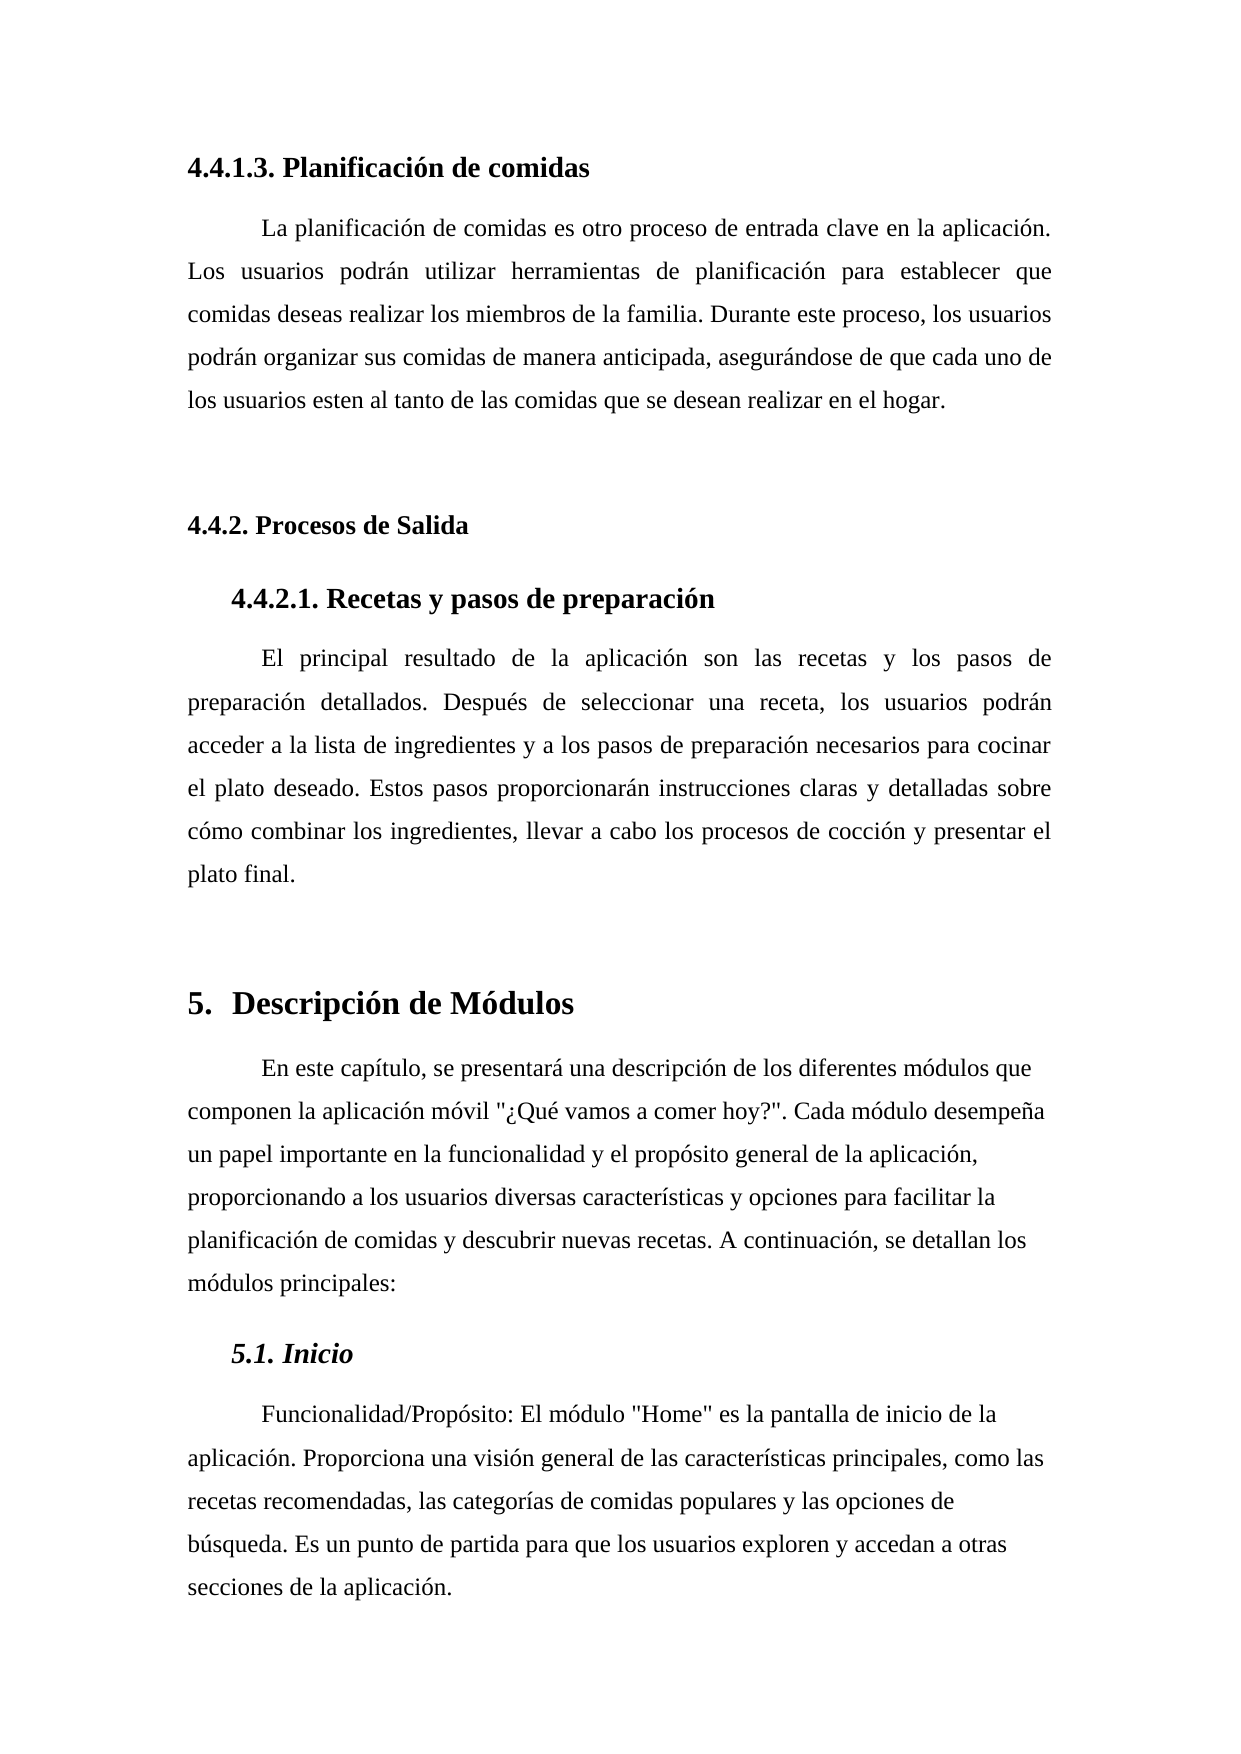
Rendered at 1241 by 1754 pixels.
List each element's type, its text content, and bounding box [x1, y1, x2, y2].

text Funcionalidad/Propósito: El módulo "Home" es la pantalla de inicio de la aplicación. Proporciona una visión general de las características principales, como las recetas recomendadas, las categorías de comidas populares y las opciones de búsqueda. Es un punto de partida para que los usuarios exploren y accedan a otras secciones de la aplicación. [187, 1399, 1053, 1601]
text El principal resultado de la aplicación son las recetas y los pasos de preparación detallados. Después de seleccionar una receta, los usuarios podrán acceder a la lista de ingredientes y a los pasos de preparación necesarios para cocinar el plato deseado. Estos pasos proporcionarán instrucciones claras y detalladas sobre cómo combinar los ingredientes, llevar a cabo los procesos de cocción y presentar el plato final. [187, 643, 1053, 888]
subtitle Inicio [231, 1337, 1053, 1370]
text La planificación de comidas es otro proceso de entrada clave en la aplicación. Los usuarios podrán utilizar herramientas de planificación para establecer que comidas deseas realizar los miembros de la familia. Durante este proceso, los usuarios podrán organizar sus comidas de manera anticipada, asegurándose de que cada uno de los usuarios esten al tanto de las comidas que se desean realizar en el hogar. [187, 213, 1053, 414]
subtitle Planificación de comidas [187, 150, 1053, 183]
subtitle Procesos de Salida [187, 509, 1053, 540]
subtitle Recetas y pasos de preparación [231, 581, 1053, 614]
subtitle Descripción de Módulos [187, 983, 1053, 1021]
text En este capítulo, se presentará una descripción de los diferentes módulos que componen la aplicación móvil "¿Qué vamos a comer hoy?". Cada módulo desempeña un papel importante en la funcionalidad y el propósito general de la aplicación, proporcionando a los usuarios diversas características y opciones para facilitar la planificación de comidas y descubrir nuevas recetas. A continuación, se detallan los módulos principales: [187, 1053, 1053, 1297]
